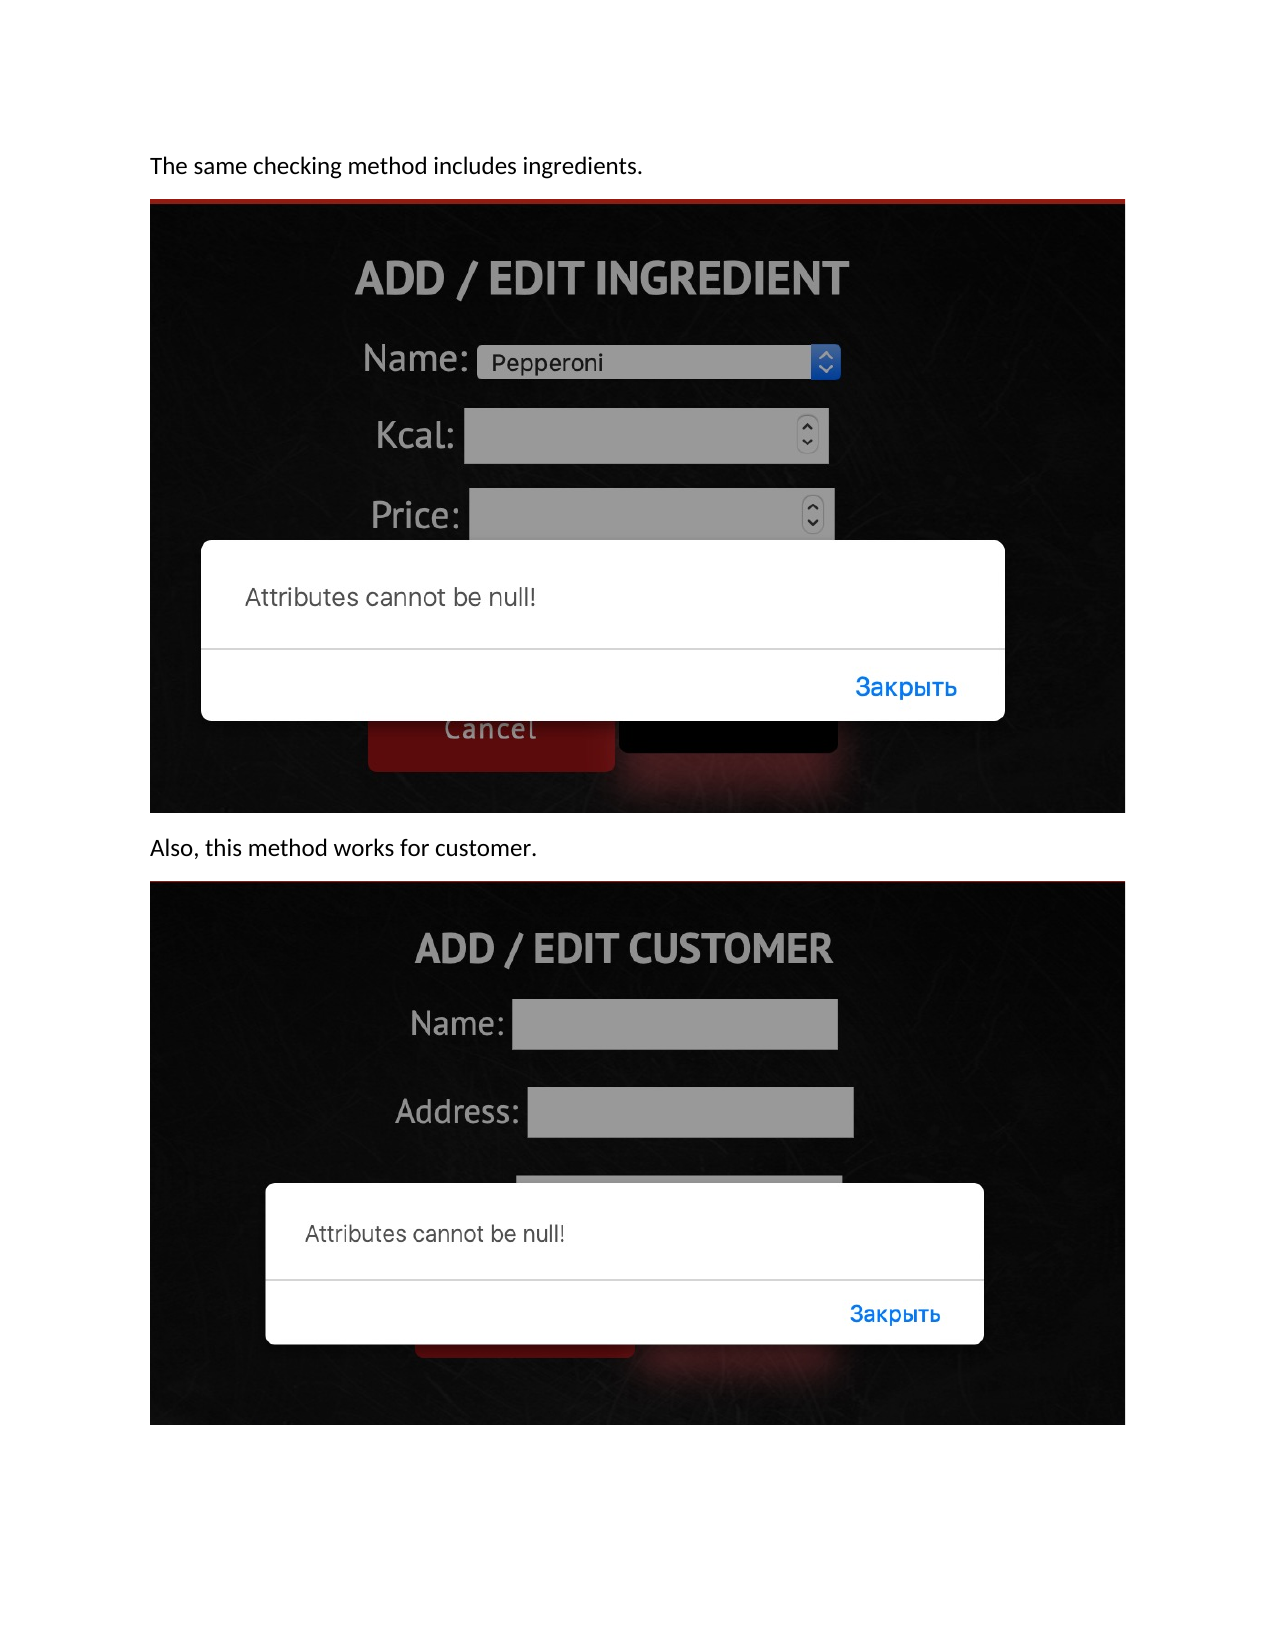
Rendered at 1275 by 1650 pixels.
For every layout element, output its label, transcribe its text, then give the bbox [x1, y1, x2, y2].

picture [150, 199, 1125, 813]
picture [150, 881, 1125, 1425]
text The same checking method includes ingredients. [150, 150, 1125, 181]
text Also, this method works for customer. [150, 832, 1125, 862]
